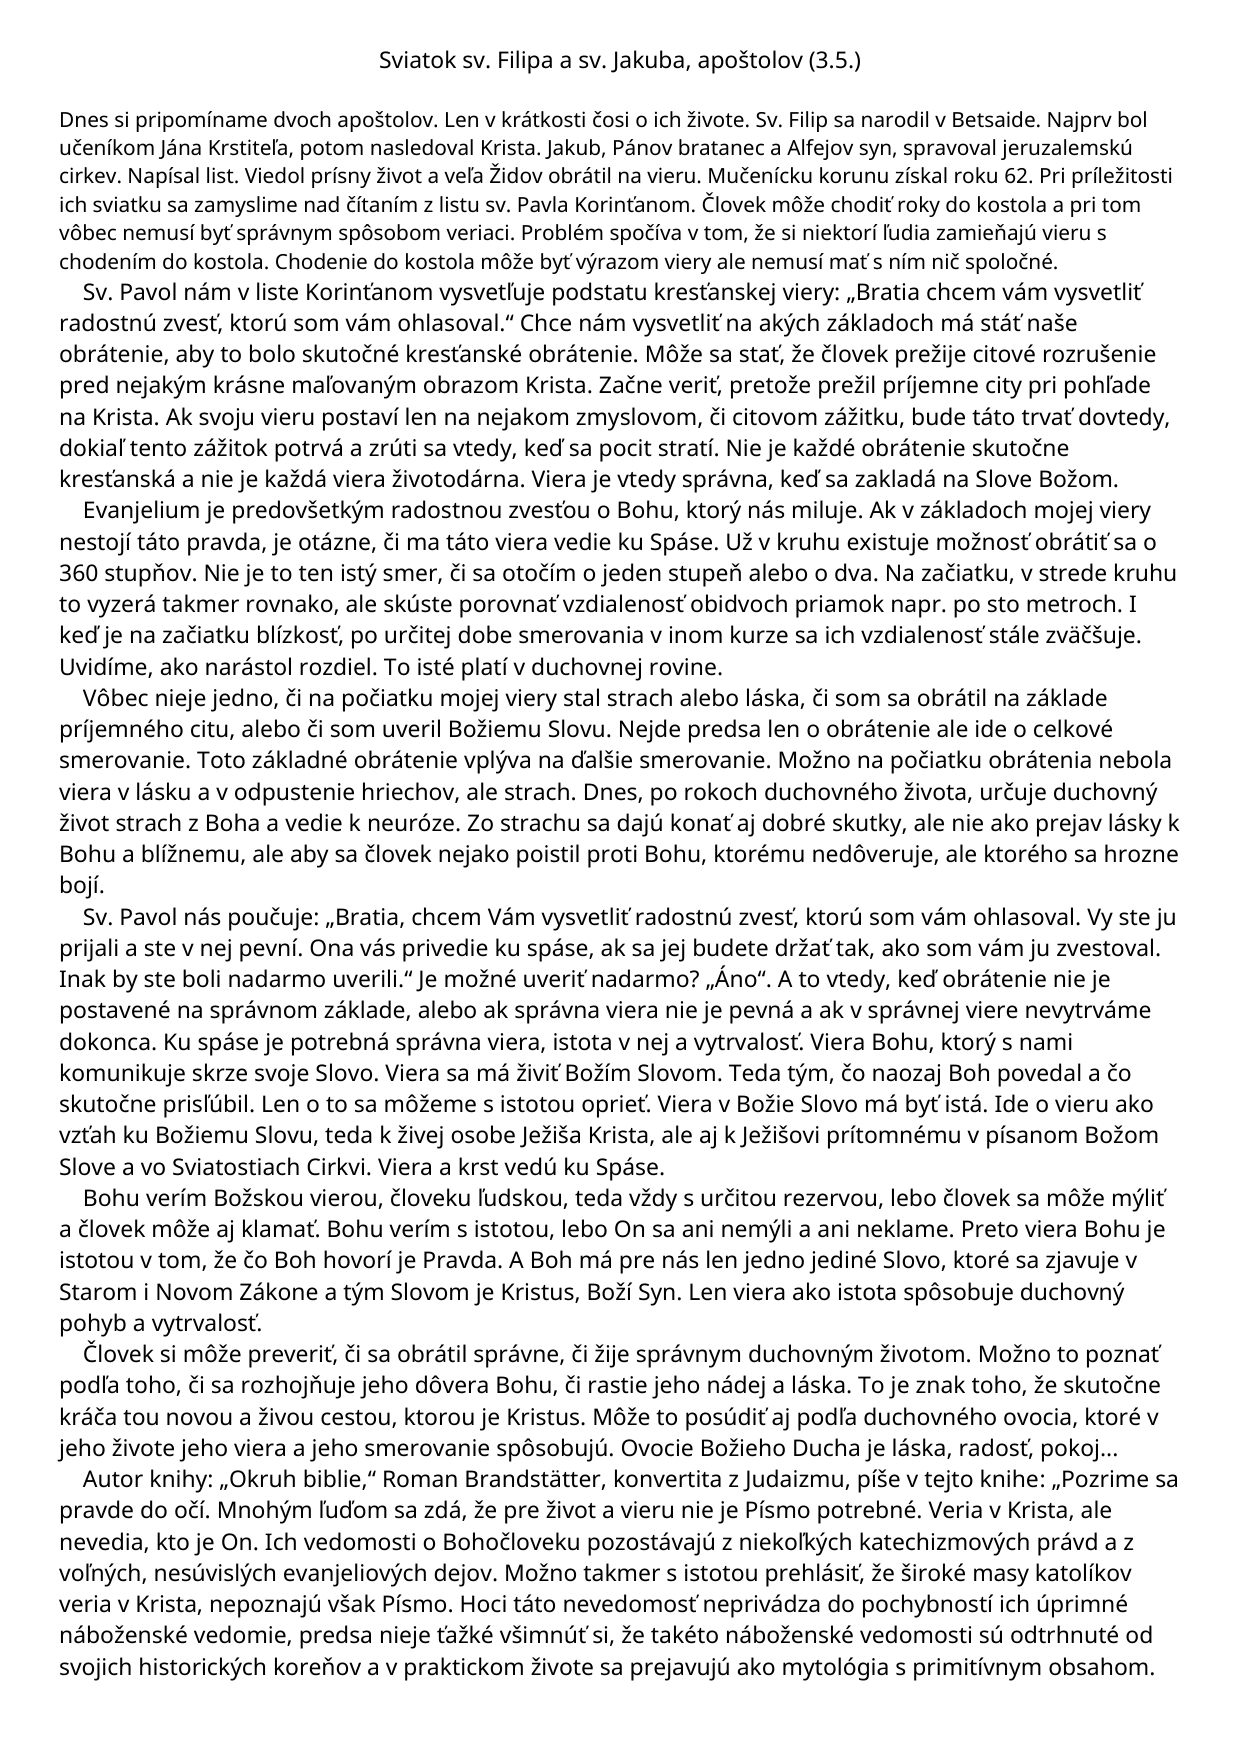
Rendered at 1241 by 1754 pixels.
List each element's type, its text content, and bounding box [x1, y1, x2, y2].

text Sviatok sv. Filipa a sv. Jakuba, apoštolov (3.5.) [59, 44, 1181, 76]
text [59, 105, 1181, 1682]
